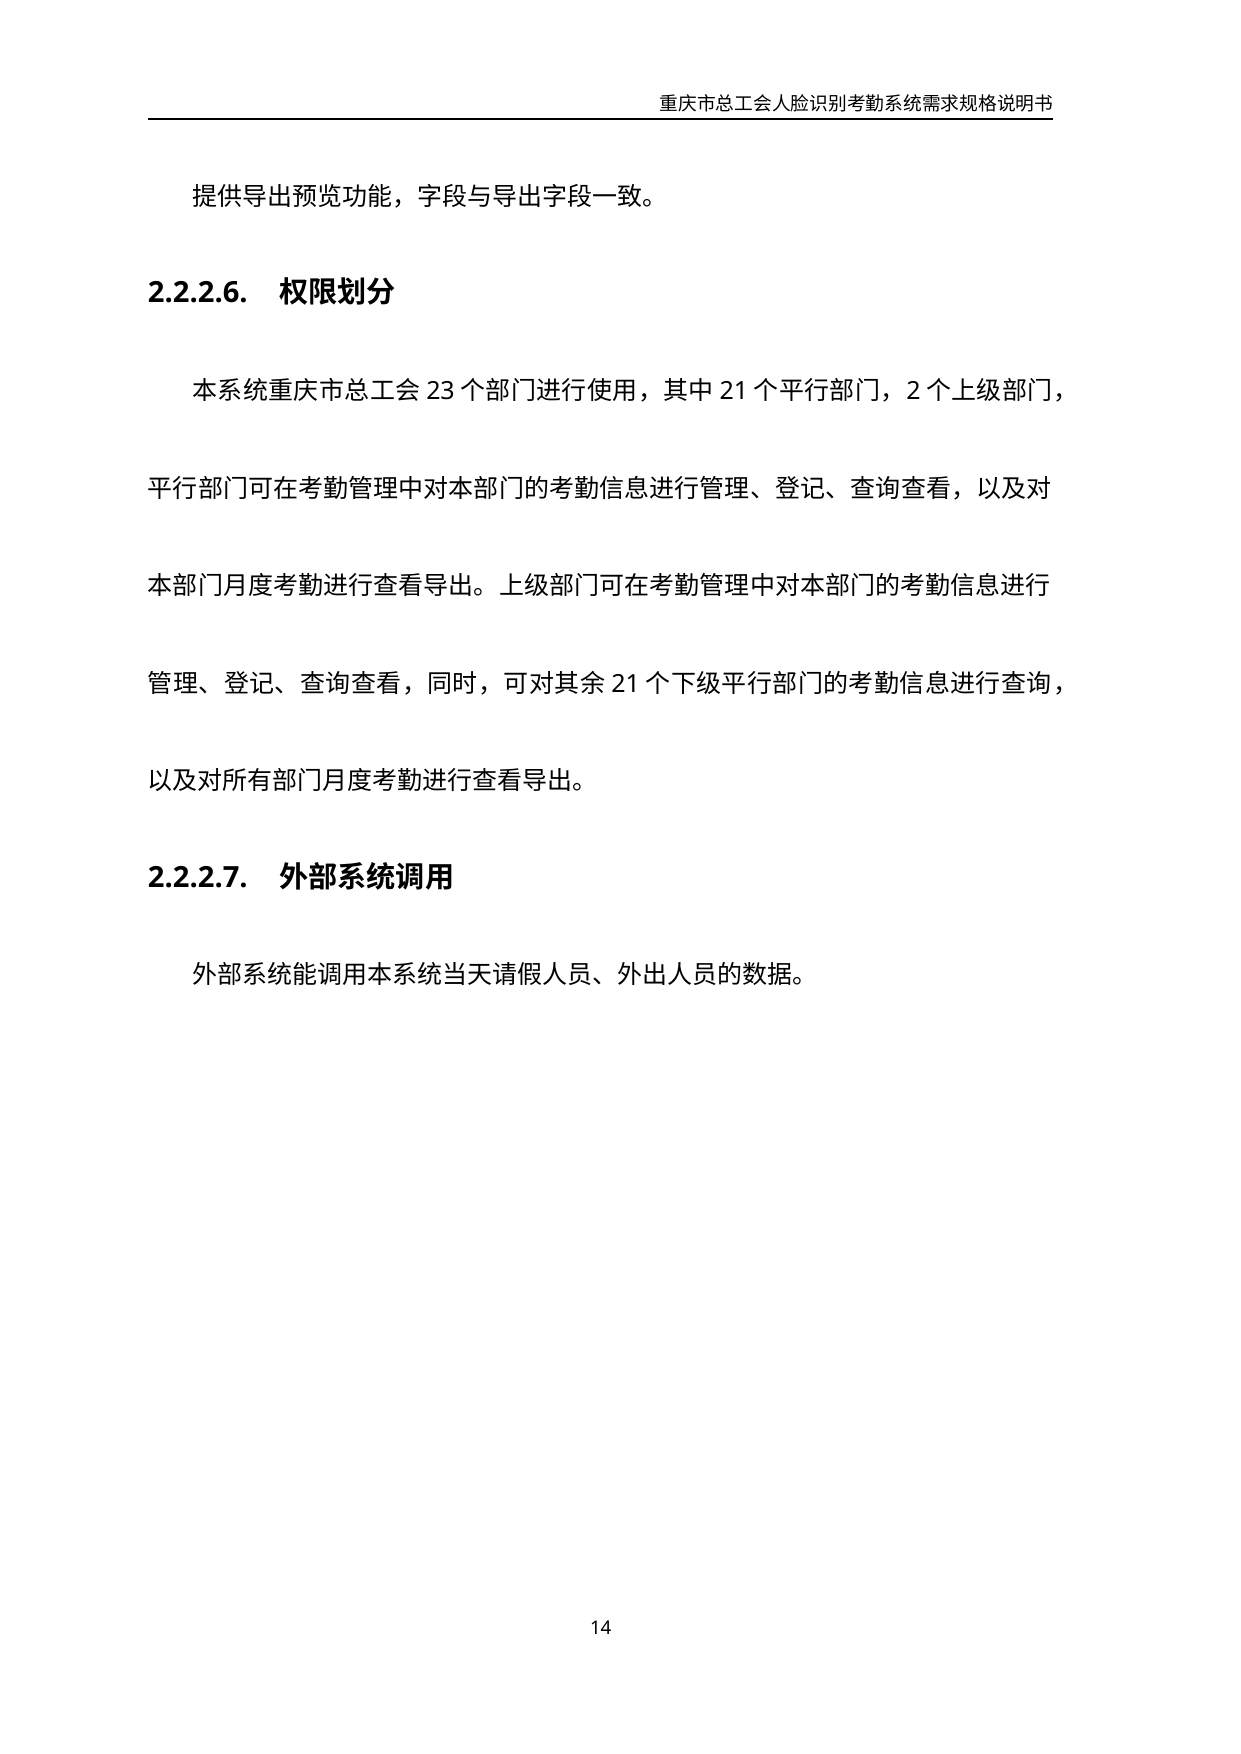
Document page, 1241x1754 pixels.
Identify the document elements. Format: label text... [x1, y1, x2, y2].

text 本系统重庆市总工会23个部门进行使用，其中21个平行部门，2个上级部门，平行部门可在考勤管理中对本部门的考勤信息进行管理、登记、查询查看，以及对本部门月度考勤进行查看导出。上级部门可在考勤管理中对本部门的考勤信息进行管理、登记、查询查看，同时，可对其余21个下级平行部门的考勤信息进行查询，以及对所有部门月度考勤进行查看导出。 [148, 356, 1053, 811]
subtitle 权限划分 [148, 258, 1053, 323]
text 提供导出预览功能，字段与导出字段一致。 [148, 162, 1053, 227]
subtitle 外部系统调用 [148, 842, 1053, 907]
text 外部系统能调用本系统当天请假人员、外出人员的数据。 [148, 941, 1053, 1006]
